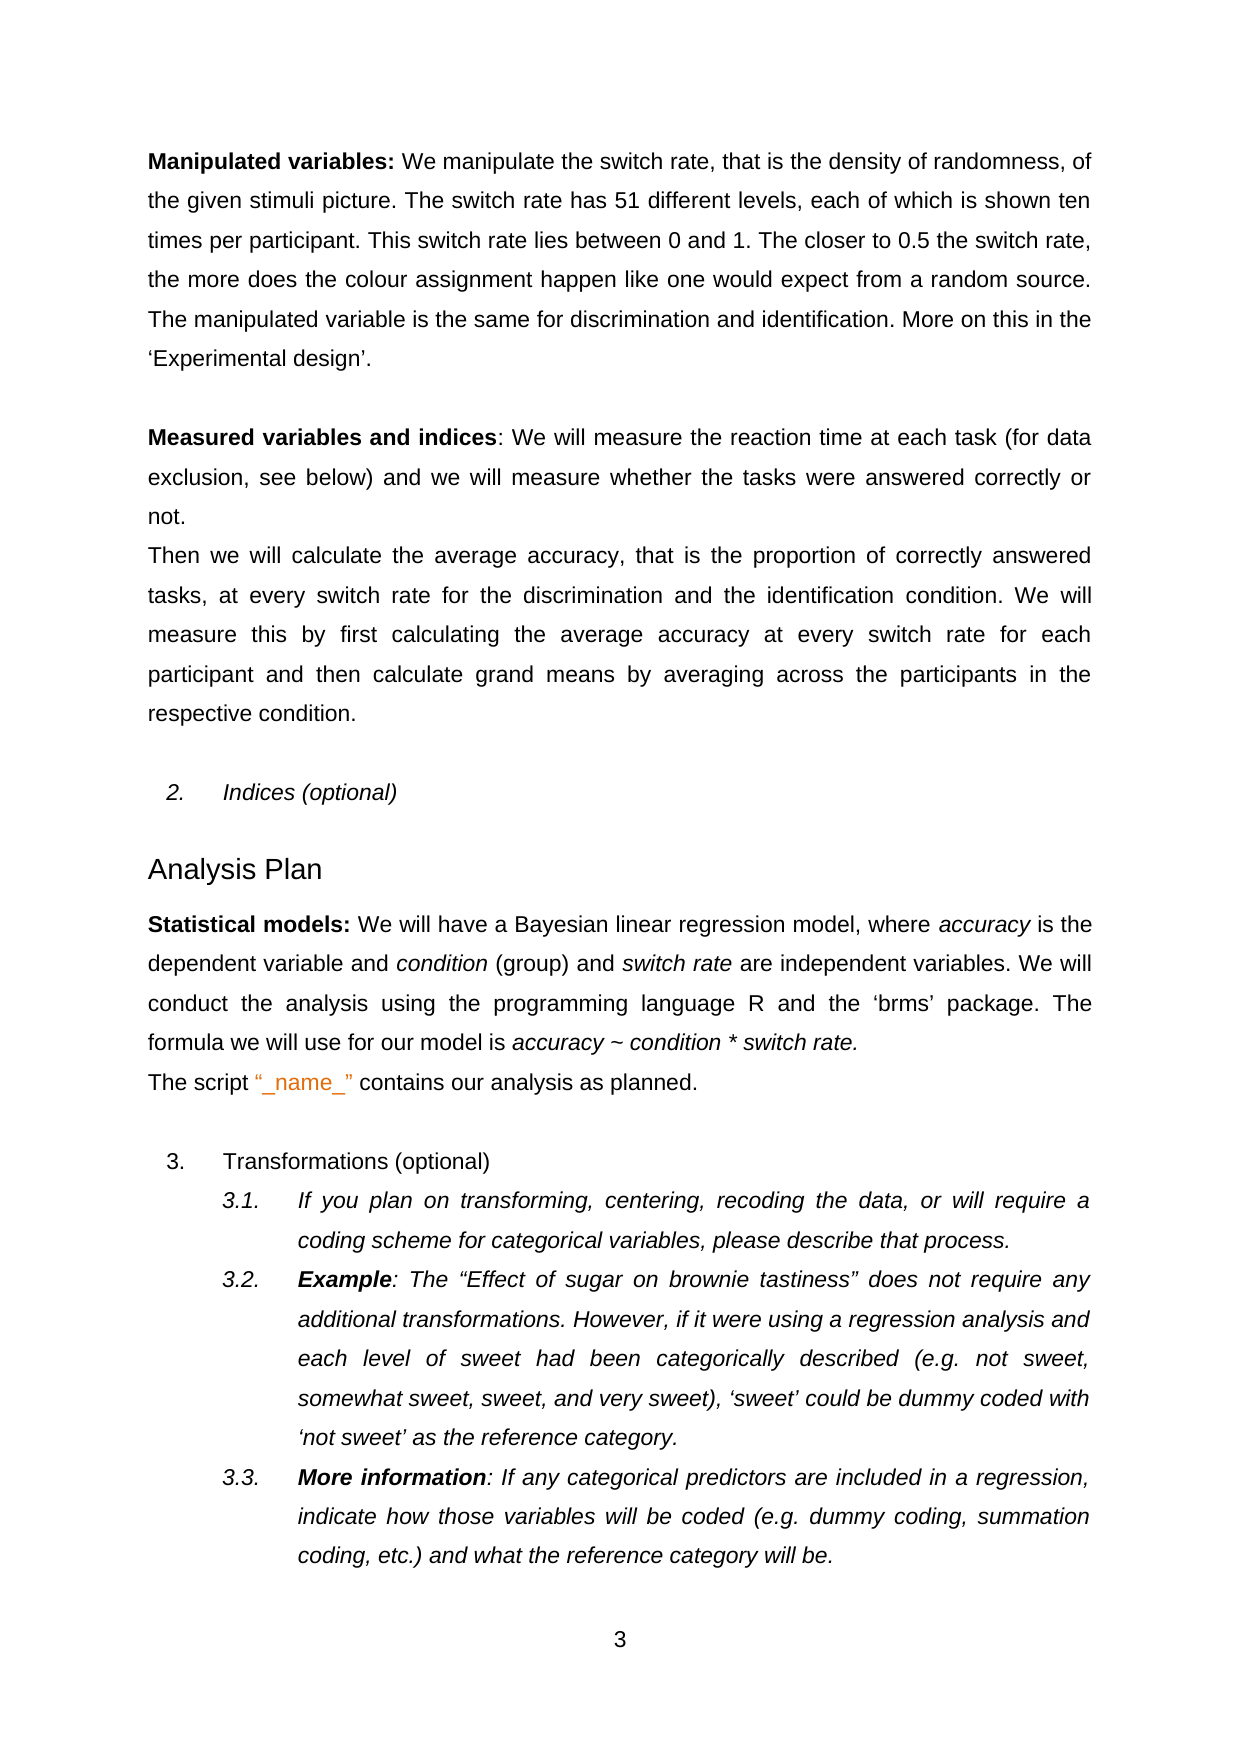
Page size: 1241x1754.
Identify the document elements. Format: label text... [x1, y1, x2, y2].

list If you plan on transforming, centering, recoding the data, or will require a coding scheme for categorical variables, please describe that process. [260, 1187, 1093, 1253]
text The script “_name_” contains our analysis as planned. [148, 1069, 1093, 1095]
list Transformations (optional) [185, 1148, 1093, 1174]
list Indices (optional) [185, 779, 1093, 806]
subtitle Analysis Plan [148, 852, 1093, 886]
text Statistical models: We will have a Bayesian linear regression model, where accuracy is the dependent variable and condition (group) and switch rate are independent variables. We will conduct the analysis using the programming language R and the ‘brms’ package. The formula we will use for our model is accuracy ~ condition * switch rate. [148, 911, 1093, 1056]
text Then we will calculate the average accuracy, that is the proportion of correctly answered tasks, at every switch rate for the discrimination and the identification condition. We will measure this by first calculating the average accuracy at every switch rate for each participant and then calculate grand means by averaging across the participants in the respective condition. [148, 542, 1093, 727]
list More information: If any categorical predictors are included in a regression, indicate how those variables will be coded (e.g. dummy coding, summation coding, etc.) and what the reference category will be. [260, 1463, 1093, 1569]
list Example: The “Effect of sugar on brownie tastiness” does not require any additional transformations. However, if it were using a regression analysis and each level of sweet had been categorically described (e.g. not sweet, somewhat sweet, sweet, and very sweet), ‘sweet’ could be dummy coded with ‘not sweet’ as the reference category. [260, 1266, 1093, 1450]
